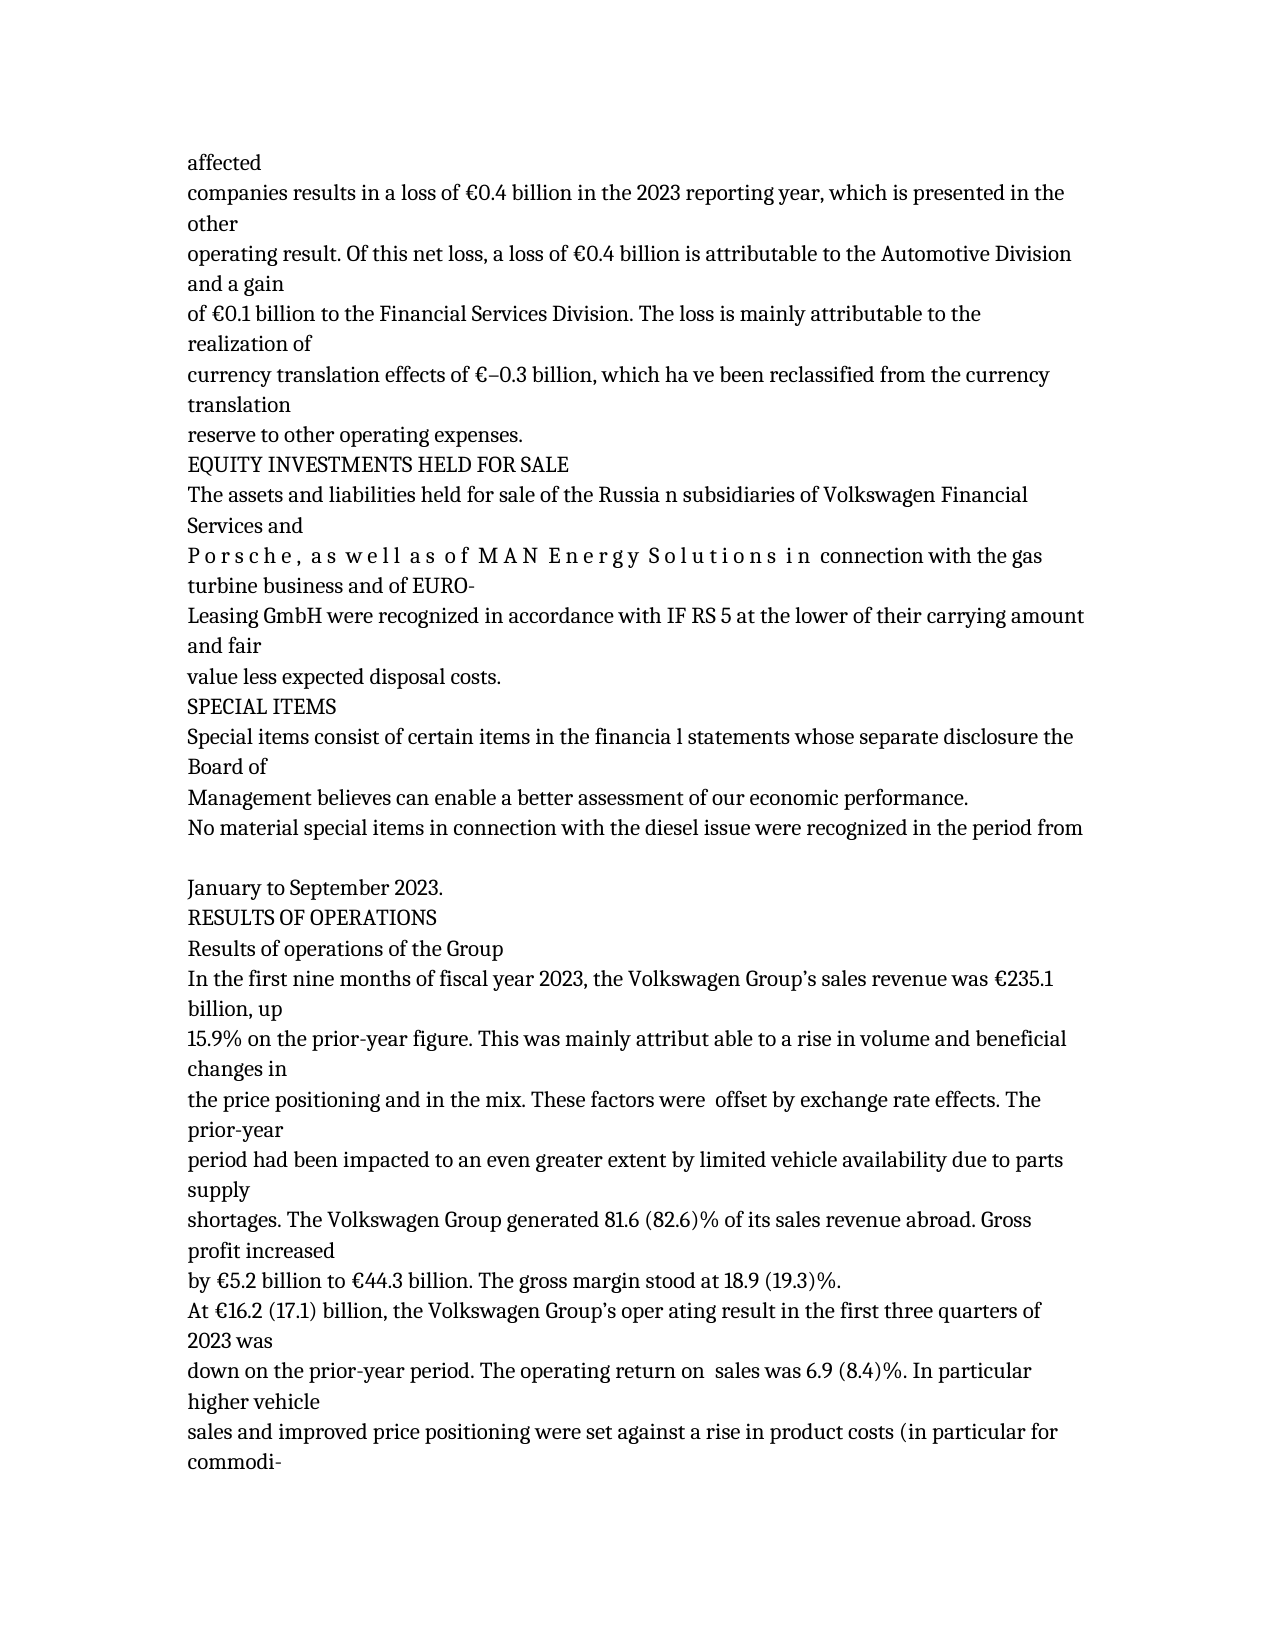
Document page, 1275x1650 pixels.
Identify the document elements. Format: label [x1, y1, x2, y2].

text [187, 150, 1087, 1475]
